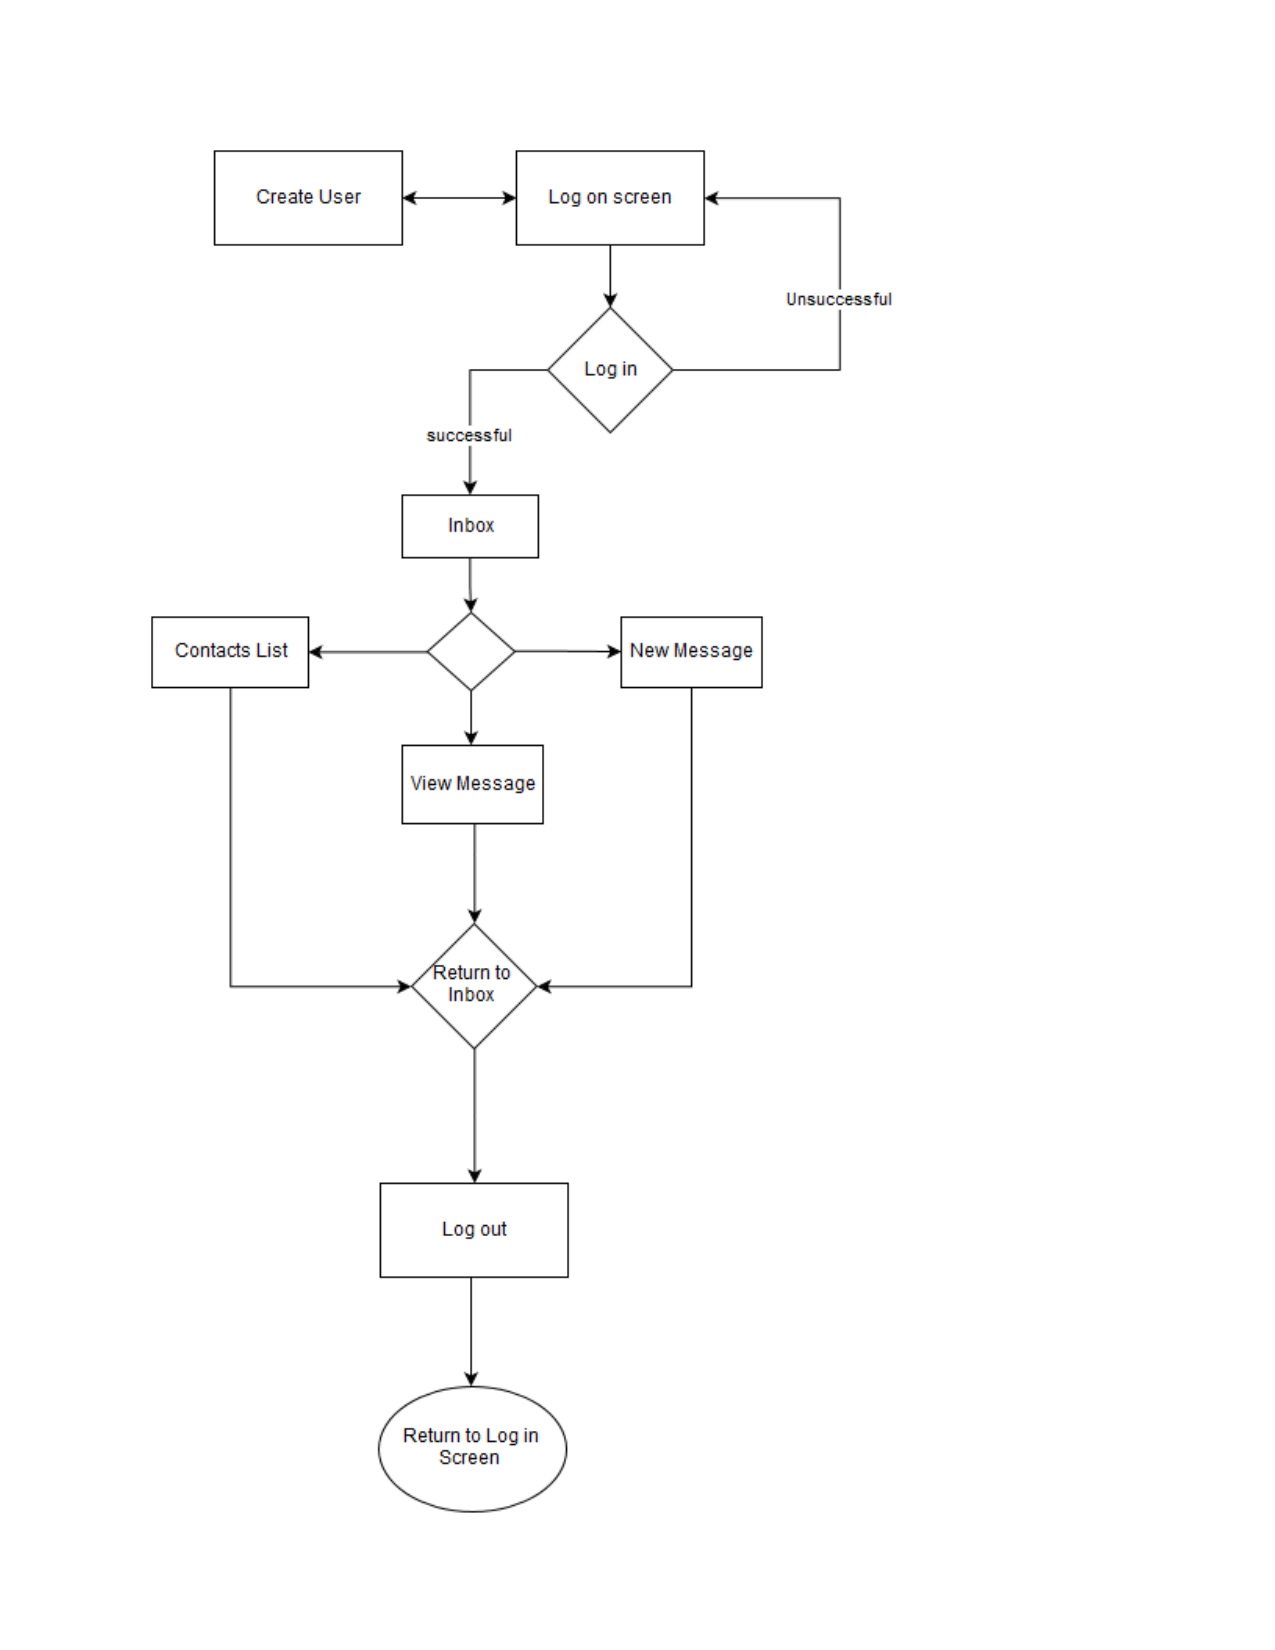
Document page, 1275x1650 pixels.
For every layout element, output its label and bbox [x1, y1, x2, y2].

picture [150, 149, 896, 1516]
